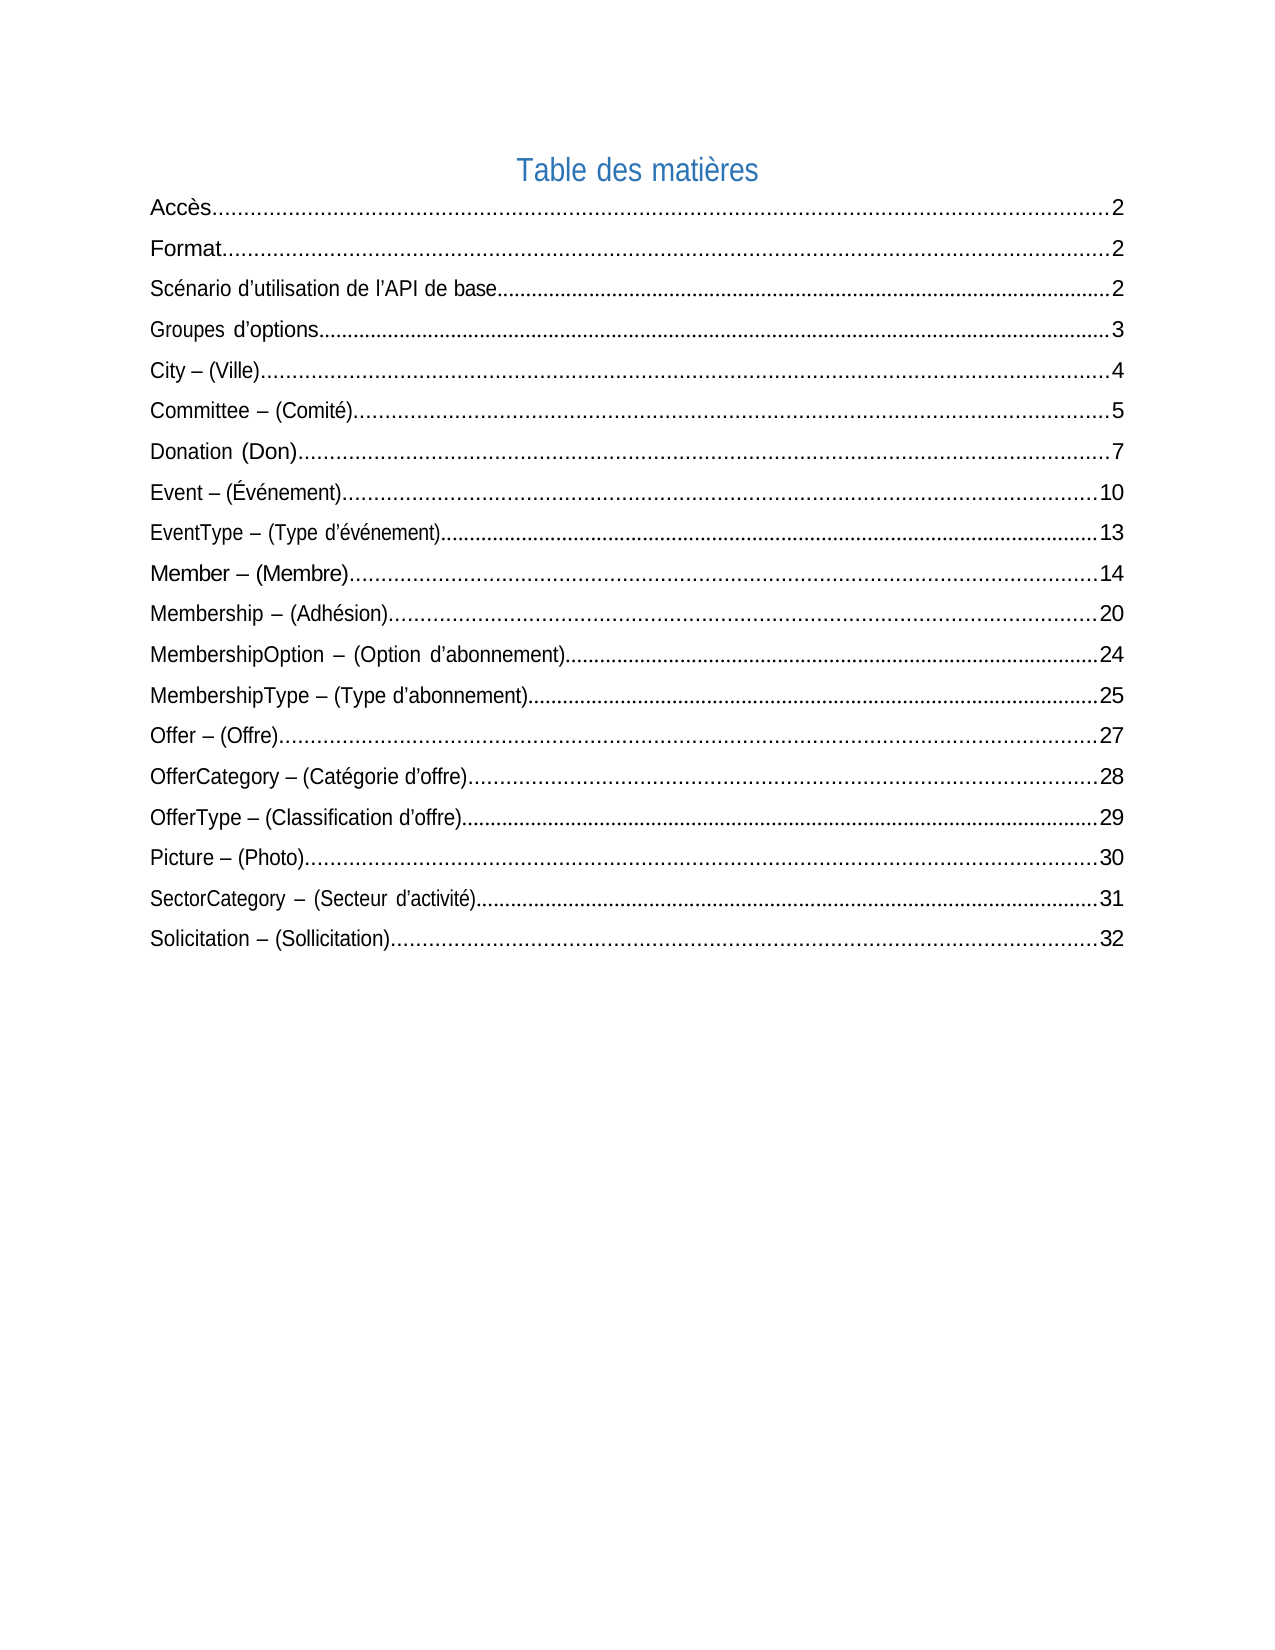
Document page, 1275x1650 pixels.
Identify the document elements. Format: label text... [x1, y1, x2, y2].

text Table des matières [150, 151, 1125, 189]
